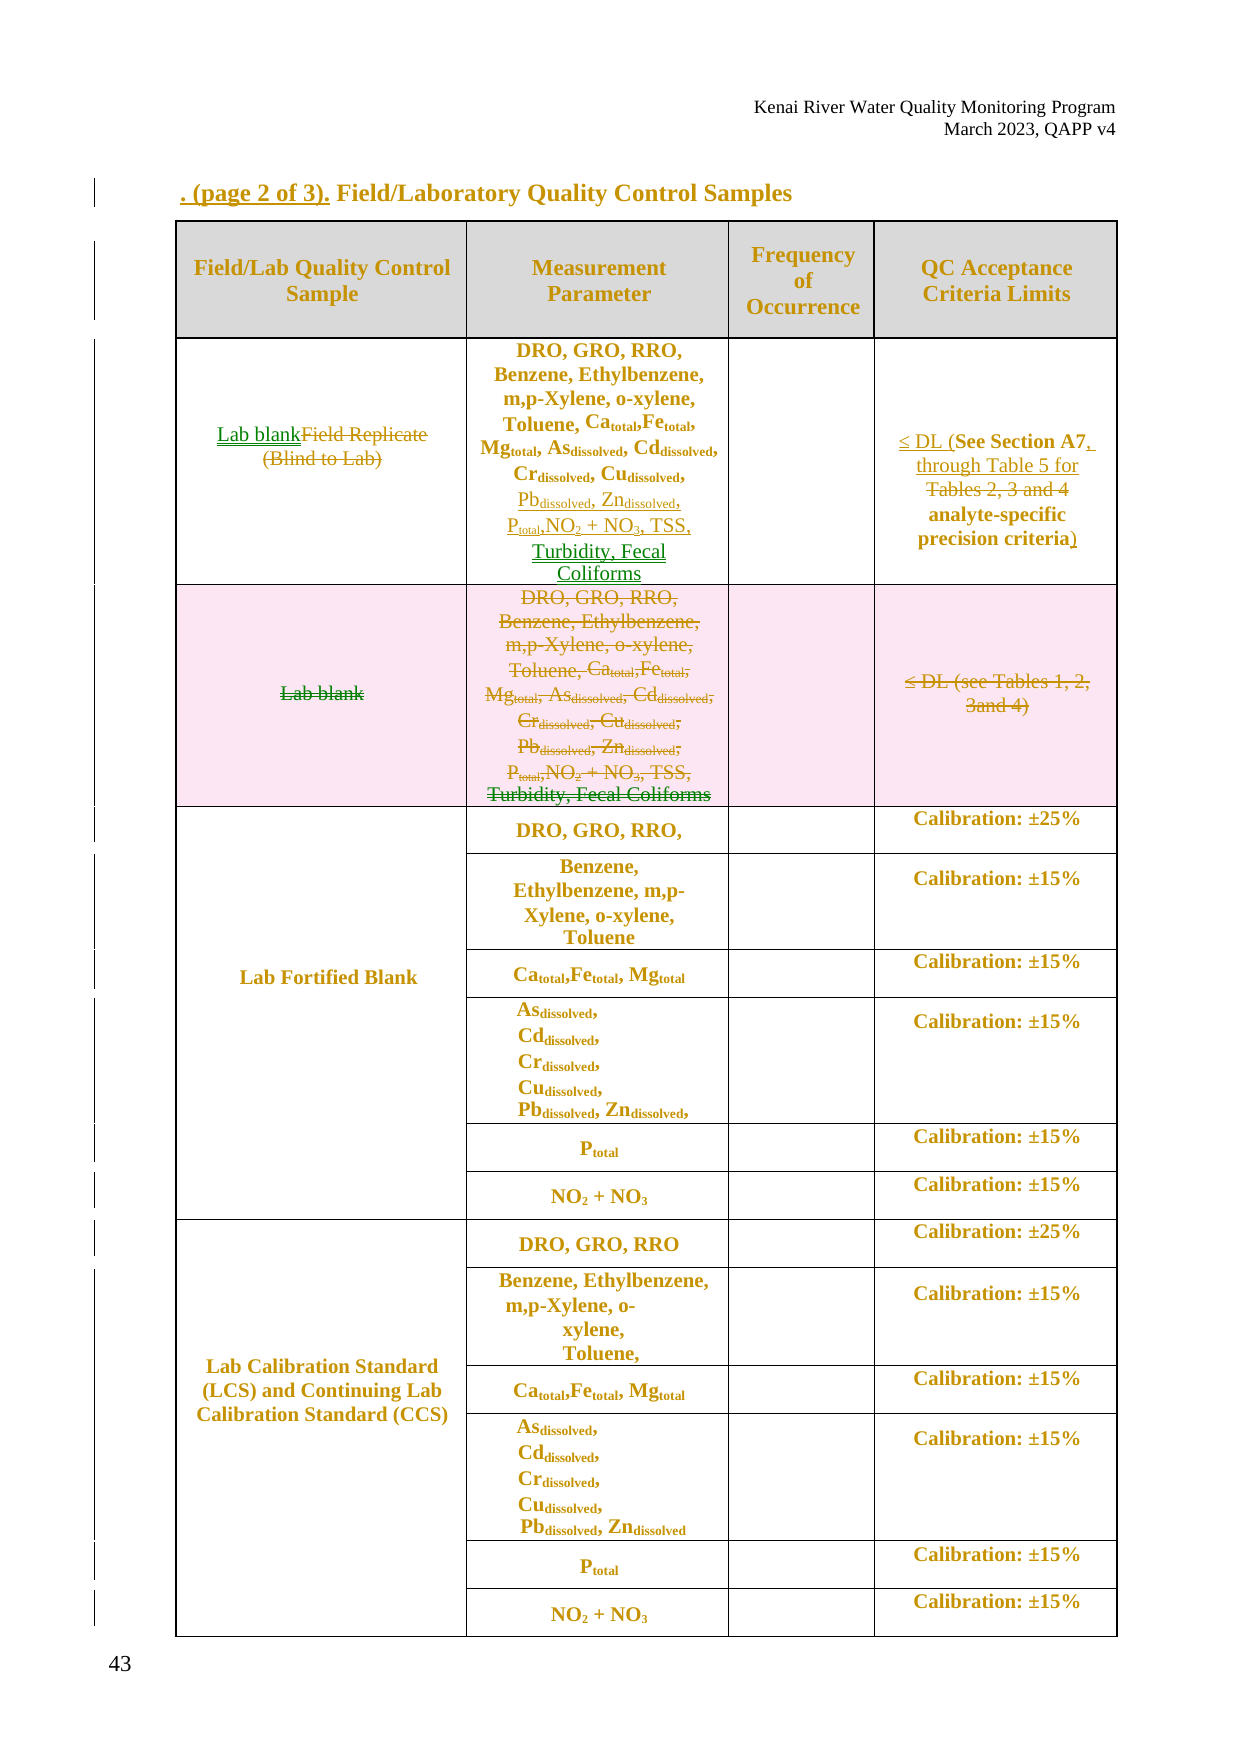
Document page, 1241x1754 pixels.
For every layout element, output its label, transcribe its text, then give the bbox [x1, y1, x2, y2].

table_cell Calibration: ±15% [875, 950, 1116, 997]
table_cell [729, 950, 874, 997]
table_cell DRO, GRO, RRO, [467, 807, 728, 853]
table_cell Catotal,Fetotal, Mgtotal [467, 950, 728, 997]
table_cell NO2 + NO3 [467, 1589, 728, 1636]
table_cell [729, 339, 874, 584]
table_cell Catotal,Fetotal, Mgtotal [467, 1366, 728, 1412]
table_cell Calibration: ±15% [875, 1124, 1116, 1171]
table_cell [729, 807, 874, 853]
table_cell Asdissolved, Cddissolved, Crdissolved, Cudissolved, Pbdissolved, Zndissolved, [467, 998, 728, 1123]
table_cell Ptotal [467, 1541, 728, 1588]
table_cell Lab Fortified Blank [177, 807, 466, 1219]
table_cell Calibration: ±15% [875, 1541, 1116, 1588]
table_cell [729, 854, 874, 949]
table_cell Calibration: ±15% [875, 1589, 1116, 1636]
table_cell NO2 + NO3 [467, 1172, 728, 1219]
table_header QC Acceptance Criteria Limits [875, 222, 1116, 337]
table_cell [729, 1366, 874, 1412]
table_cell [177, 339, 466, 584]
table_cell Asdissolved, Cddissolved, Crdissolved, Cudissolved, Pbdissolved, Zndissolved [467, 1414, 728, 1540]
table_cell [729, 1220, 874, 1267]
table_header Frequency of Occurrence [729, 222, 873, 337]
table_cell Benzene, Ethylbenzene, m,p-Xylene, o-xylene, Toluene [467, 854, 728, 949]
table_cell Lab Calibration Standard (LCS) and Continuing Lab Calibration Standard (CCS) [177, 1220, 466, 1636]
table_cell DRO, GRO, RRO, Benzene, Ethylbenzene, m,p-Xylene, o-xylene, Toluene, Catotal,Fetotal, Mgtotal, Asdissolved, Cddissolved, Crdissolved, Cudissolved, [467, 339, 728, 584]
table_cell Calibration: ±15% [875, 998, 1116, 1123]
table_cell [729, 1172, 874, 1219]
table_cell [729, 1268, 874, 1365]
table_cell [729, 1541, 874, 1588]
table_cell Calibration: ±15% [875, 1366, 1116, 1412]
table_cell Calibration: ±25% [875, 807, 1116, 853]
table_cell [729, 1414, 874, 1540]
table_cell See Section A7 analyte-specific precision criteria [875, 339, 1116, 584]
table_cell [729, 1124, 874, 1171]
table_cell Benzene, Ethylbenzene, m,p-Xylene, o-xylene, Toluene, [467, 1268, 728, 1365]
table_cell Calibration: ±25% [875, 1220, 1116, 1267]
text Field/Laboratory Quality Control Samples [180, 178, 1142, 207]
table_cell [729, 998, 874, 1123]
table_cell Calibration: ±15% [875, 1268, 1116, 1365]
table_cell Calibration: ±15% [875, 854, 1116, 949]
table_cell DRO, GRO, RRO [467, 1220, 728, 1267]
table_cell Ptotal [467, 1124, 728, 1171]
table_header Measurement Parameter [467, 222, 728, 337]
table_cell Calibration: ±15% [875, 1414, 1116, 1540]
table_header Field/Lab Quality Control Sample [177, 222, 466, 337]
table_cell Calibration: ±15% [875, 1172, 1116, 1219]
table_cell [729, 1589, 874, 1636]
